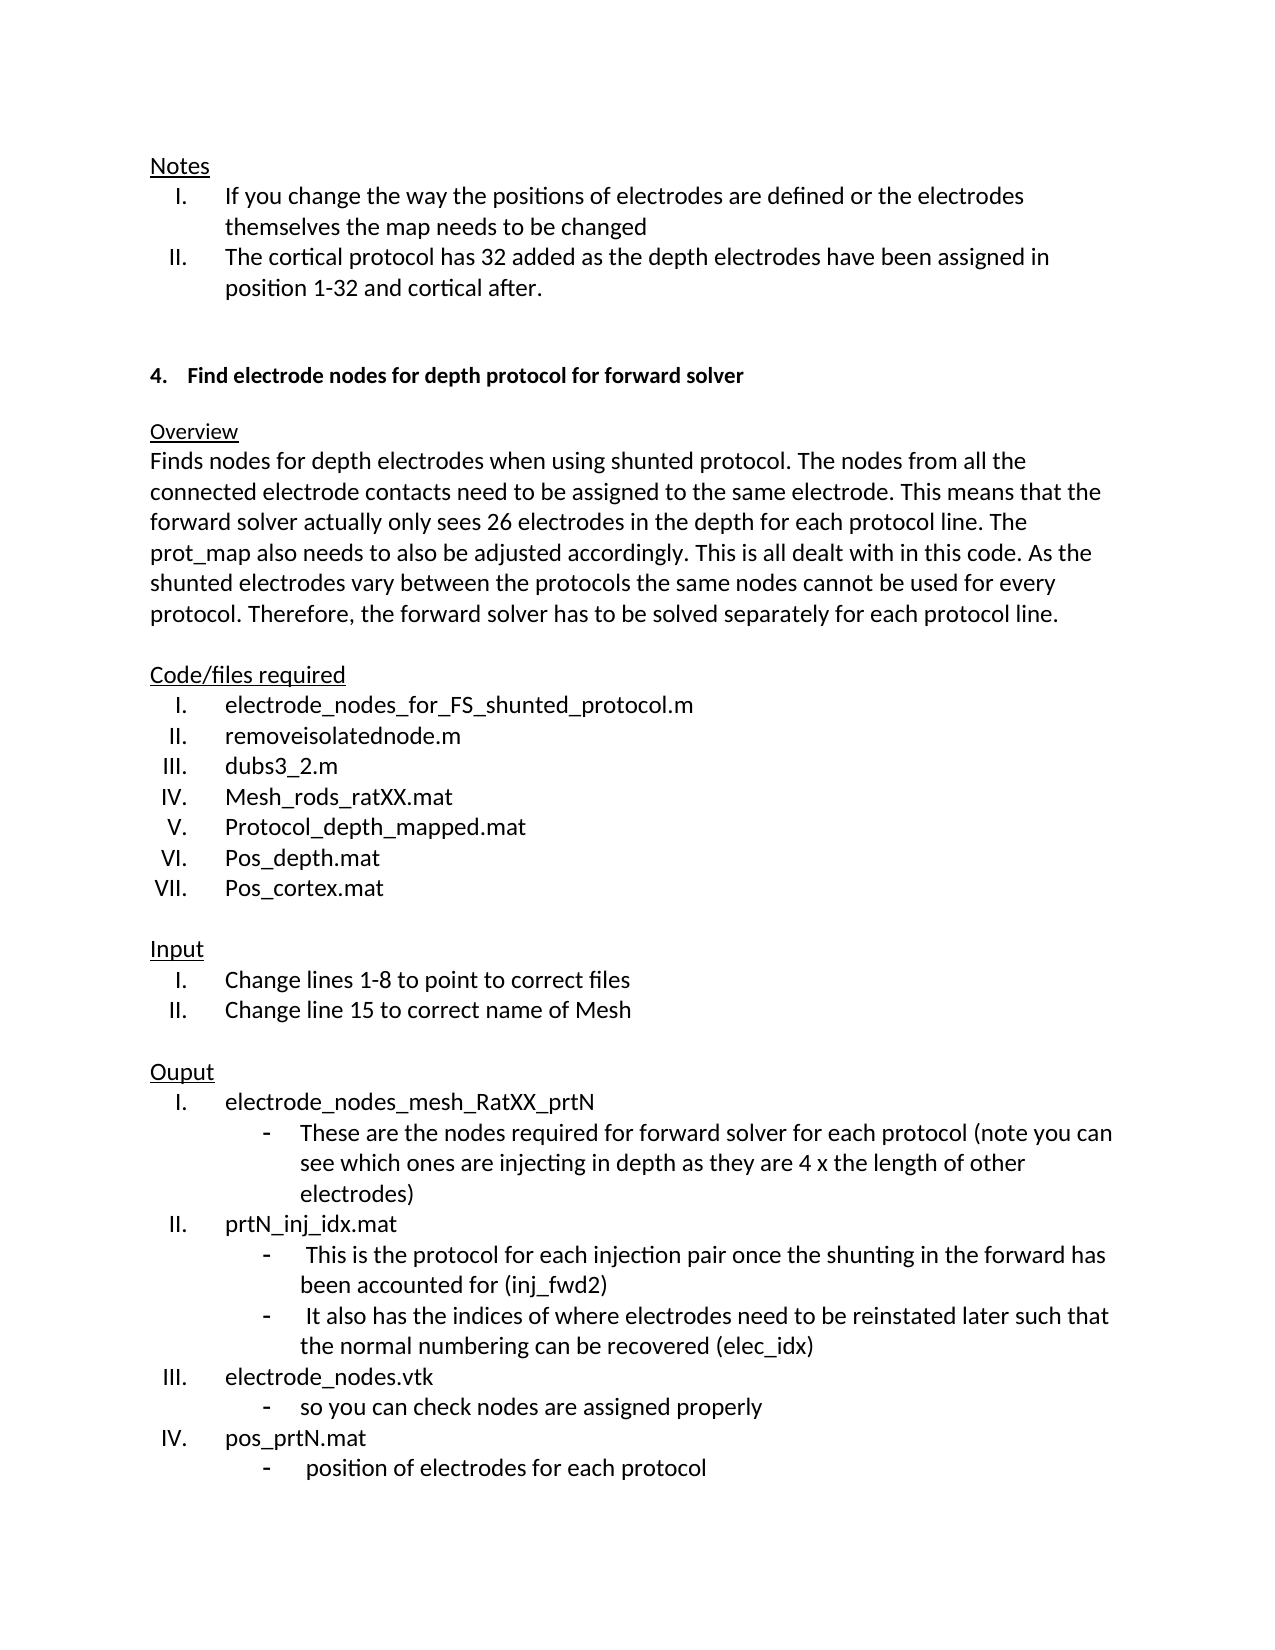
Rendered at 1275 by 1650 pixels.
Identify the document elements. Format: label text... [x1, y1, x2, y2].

text Finds nodes for depth electrodes when using shunted protocol. The nodes from all the connected electrode contacts need to be assigned to the same electrode. This means that the forward solver actually only sees 26 electrodes in the depth for each protocol line. The prot_map also needs to also be adjusted accordingly. This is all dealt with in this code. As the shunted electrodes vary between the protocols the same nodes cannot be used for every protocol. Therefore, the forward solver has to be solved separately for each protocol line. [150, 445, 1125, 628]
list The cortical protocol has 32 added as the depth electrodes have been assigned in position 1-32 and cortical after. [187, 242, 1125, 303]
list removeisolatednode.m [187, 720, 1125, 750]
text Overview [150, 417, 1125, 445]
list It also has the indices of where electrodes need to be reinstated later such that the normal numbering can be recovered (elec_idx) [262, 1300, 1125, 1361]
text Input [150, 933, 1125, 964]
list Find electrode nodes for depth protocol for forward solver [150, 361, 1125, 389]
list pos_prtN.mat [187, 1422, 1125, 1452]
list Protocol_depth_mapped.mat [187, 811, 1125, 842]
list electrode_nodes_for_FS_shunted_protocol.m [187, 689, 1125, 720]
list If you change the way the positions of electrodes are defined or the electrodes themselves the map needs to be changed [187, 181, 1125, 242]
list These are the nodes required for forward solver for each protocol (note you can see which ones are injecting in depth as they are 4 x the length of other electrodes) [262, 1117, 1125, 1208]
list prtN_inj_idx.mat [187, 1208, 1125, 1239]
text Code/files required [150, 659, 1125, 689]
text Ouput [150, 1056, 1125, 1086]
list Change line 15 to correct name of Mesh [187, 994, 1125, 1025]
list dubs3_2.m [187, 750, 1125, 781]
list electrode_nodes.vtk [187, 1361, 1125, 1391]
list This is the protocol for each injection pair once the shunting in the forward has been accounted for (inj_fwd2) [262, 1239, 1125, 1300]
list Pos_depth.mat [187, 842, 1125, 872]
list Change lines 1-8 to point to correct files [187, 964, 1125, 994]
list position of electrodes for each protocol [262, 1452, 1125, 1483]
list Mesh_rods_ratXX.mat [187, 781, 1125, 811]
list so you can check nodes are assigned properly [262, 1391, 1125, 1422]
list electrode_nodes_mesh_RatXX_prtN [187, 1086, 1125, 1117]
text Notes [150, 150, 1125, 181]
list Pos_cortex.mat [187, 872, 1125, 903]
